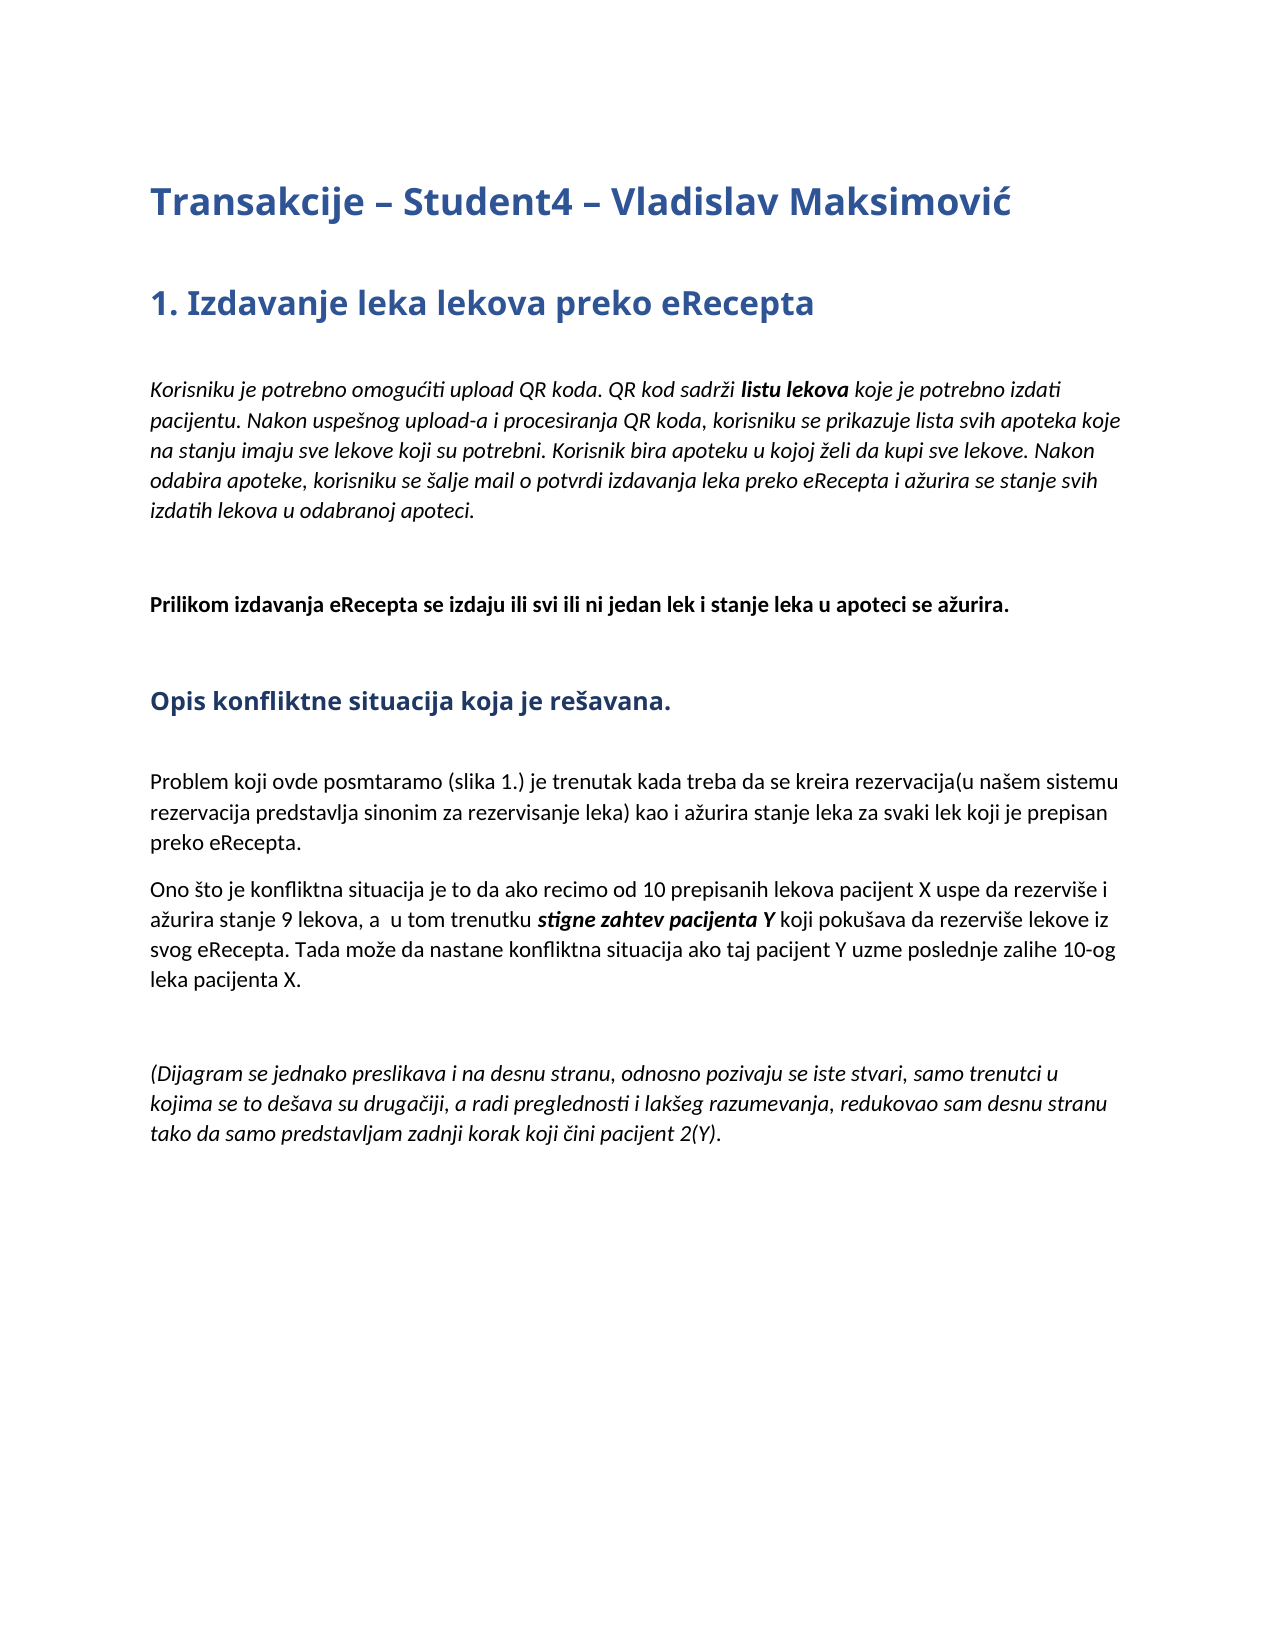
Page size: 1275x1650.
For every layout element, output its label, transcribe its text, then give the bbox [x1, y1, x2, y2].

subtitle Opis konfliktne situacija koja je rešavana. [150, 684, 1125, 718]
text (Dijagram se jednako preslikava i na desnu stranu, odnosno pozivaju se iste stvari, samo trenutci u kojima se to dešava su drugačiji, a radi preglednosti i lakšeg razumevanja, redukovao sam desnu stranu tako da samo predstavljam zadnji korak koji čini pacijent 2(Y). [150, 1059, 1125, 1148]
text Problem koji ovde posmtaramo (slika 1.) je trenutak kada treba da se kreira rezervacija(u našem sistemu rezervacija predstavlja sinonim za rezervisanje leka) kao i ažurira stanje leka za svaki lek koji je prepisan preko eRecepta. [150, 767, 1125, 856]
subtitle 1. Izdavanje leka lekova preko eRecepta [150, 280, 1125, 325]
text Prilikom izdavanja eRecepta se izdaju ili svi ili ni jedan lek i stanje leka u apoteci se ažurira. [150, 590, 1125, 618]
text Ono što je konfliktna situacija je to da ako recimo od 10 prepisanih lekova pacijent X uspe da rezerviše i ažurira stanje 9 lekova, a u tom trenutku stigne zahtev pacijenta Y koji pokušava da rezerviše lekove iz svog eRecepta. Tada može da nastane konfliktna situacija ako taj pacijent Y uzme poslednje zalihe 10-og leka pacijenta X. [150, 875, 1125, 993]
subtitle Transakcije – Student4 – Vladislav Maksimović [150, 175, 1125, 226]
text Korisniku je potrebno omogućiti upload QR koda. QR kod sadrži listu lekova koje je potrebno izdati pacijentu. Nakon uspešnog upload-a i procesiranja QR koda, korisniku se prikazuje lista svih apoteka koje na stanju imaju sve lekove koji su potrebni. Korisnik bira apoteku u kojoj želi da kupi sve lekove. Nakon odabira apoteke, korisniku se šalje mail o potvrdi izdavanja leka preko eRecepta i ažurira se stanje svih izdatih lekova u odabranoj apoteci. [150, 376, 1125, 524]
